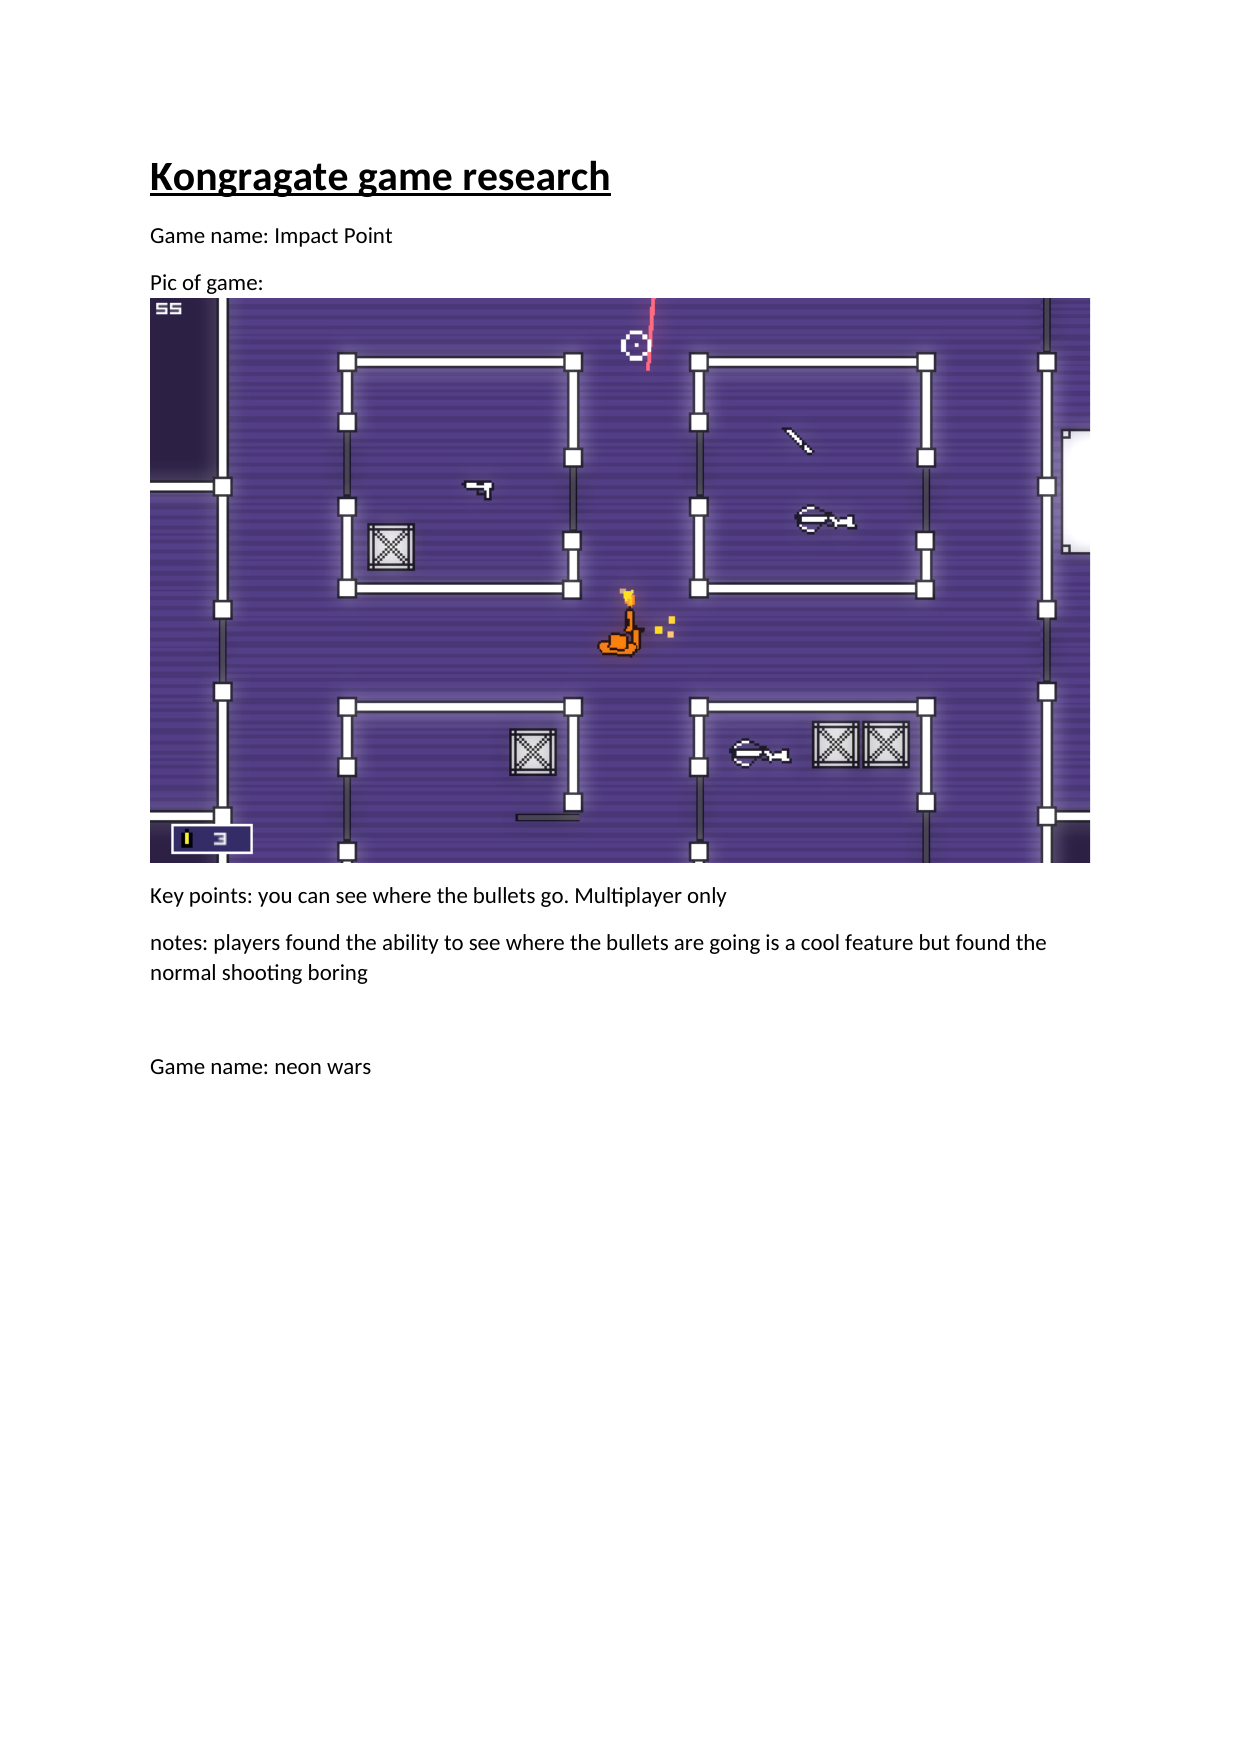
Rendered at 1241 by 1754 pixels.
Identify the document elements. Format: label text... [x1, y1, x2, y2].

text Game name: neon wars [150, 1052, 1090, 1080]
picture [150, 298, 1091, 863]
text Key points: you can see where the bullets go. Multiplayer only [150, 881, 1090, 909]
text Pic of game: [150, 268, 1090, 298]
text Kongragate game research [150, 150, 1090, 201]
text notes: players found the ability to see where the bullets are going is a cool feature but found the normal shooting boring [150, 928, 1090, 986]
text Game name: Impact Point [150, 222, 1090, 249]
